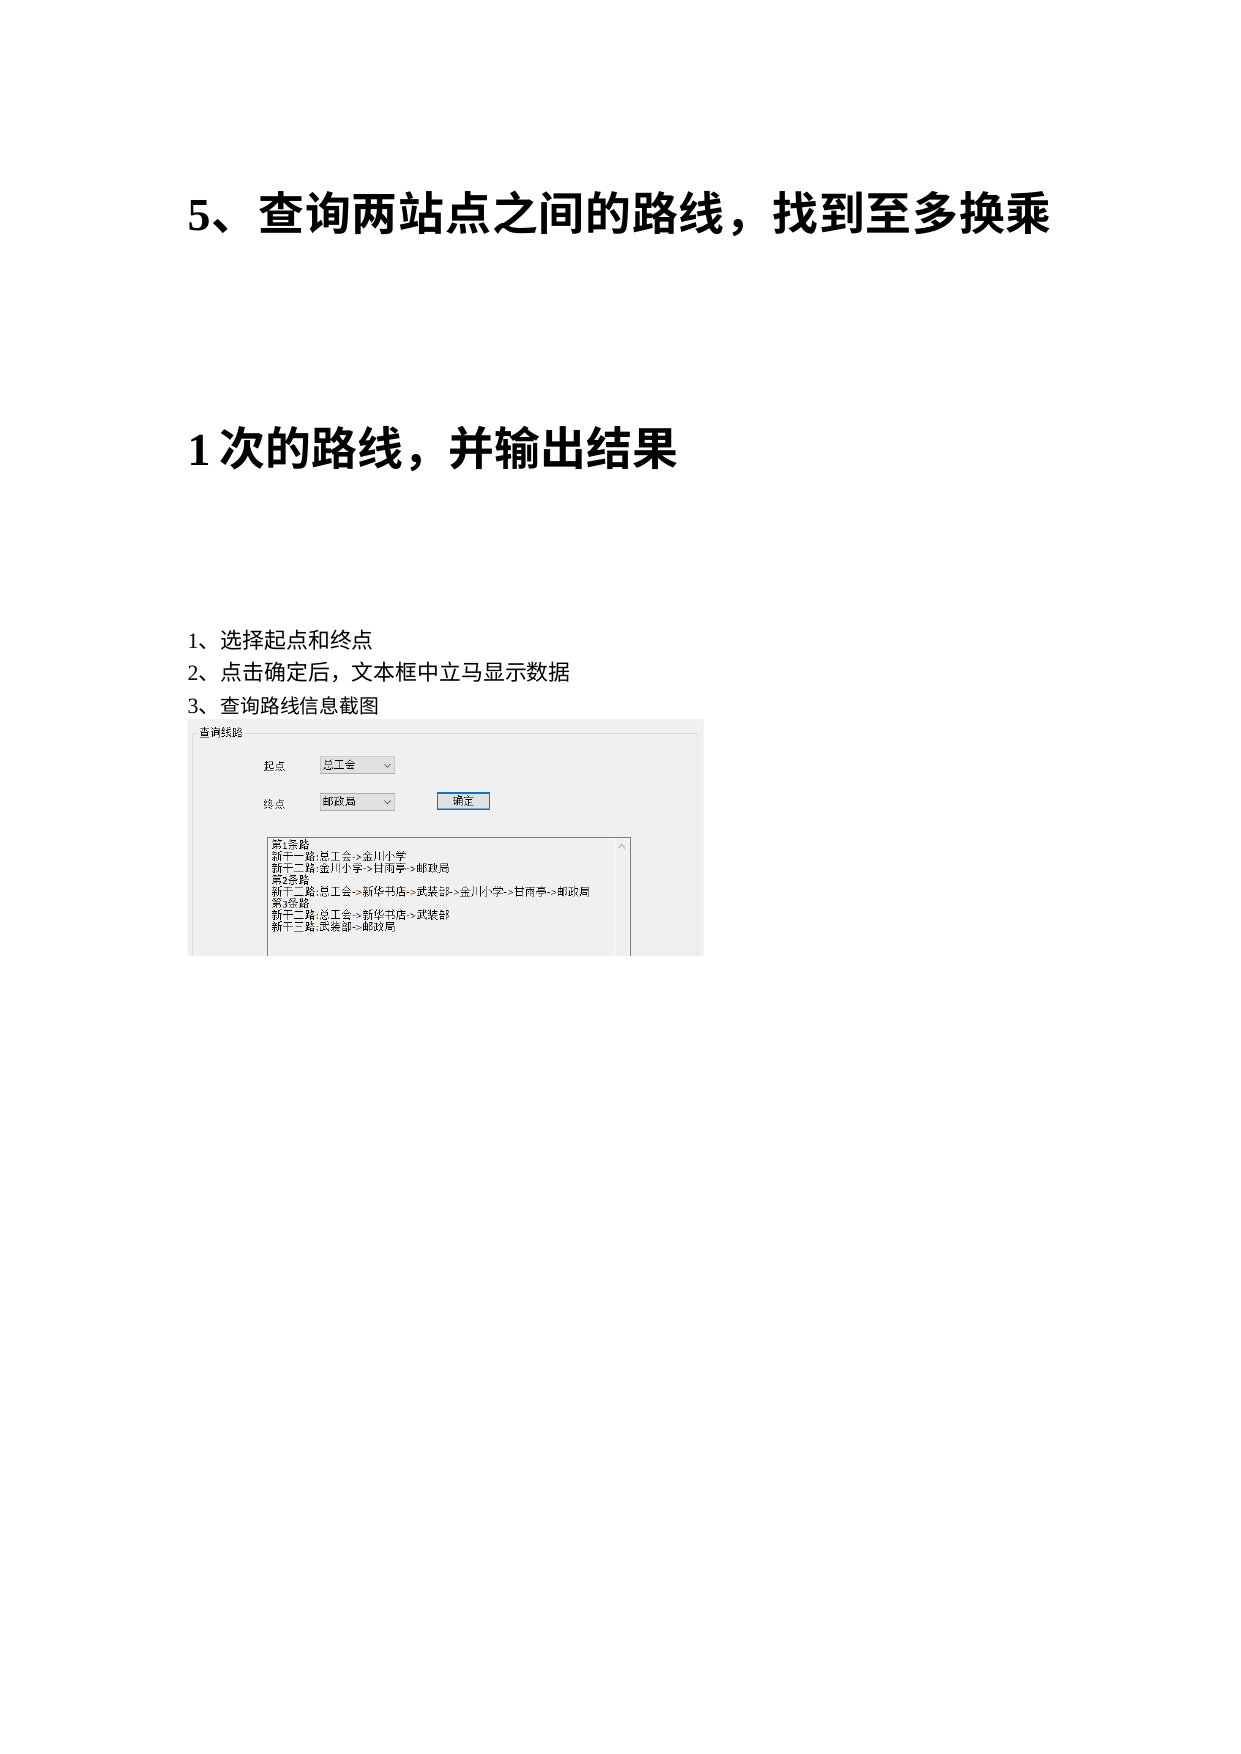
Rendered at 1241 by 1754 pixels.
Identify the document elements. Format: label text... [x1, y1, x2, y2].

subtitle 5、查询两站点之间的路线，找到至多换乘1次的路线，并输出结果 [187, 162, 1053, 494]
text 3、查询路线信息截图 [187, 687, 1053, 720]
text 1、选择起点和终点 [187, 622, 1053, 655]
picture [187, 719, 704, 956]
text 2、点击确定后，文本框中立马显示数据 [187, 655, 1053, 687]
